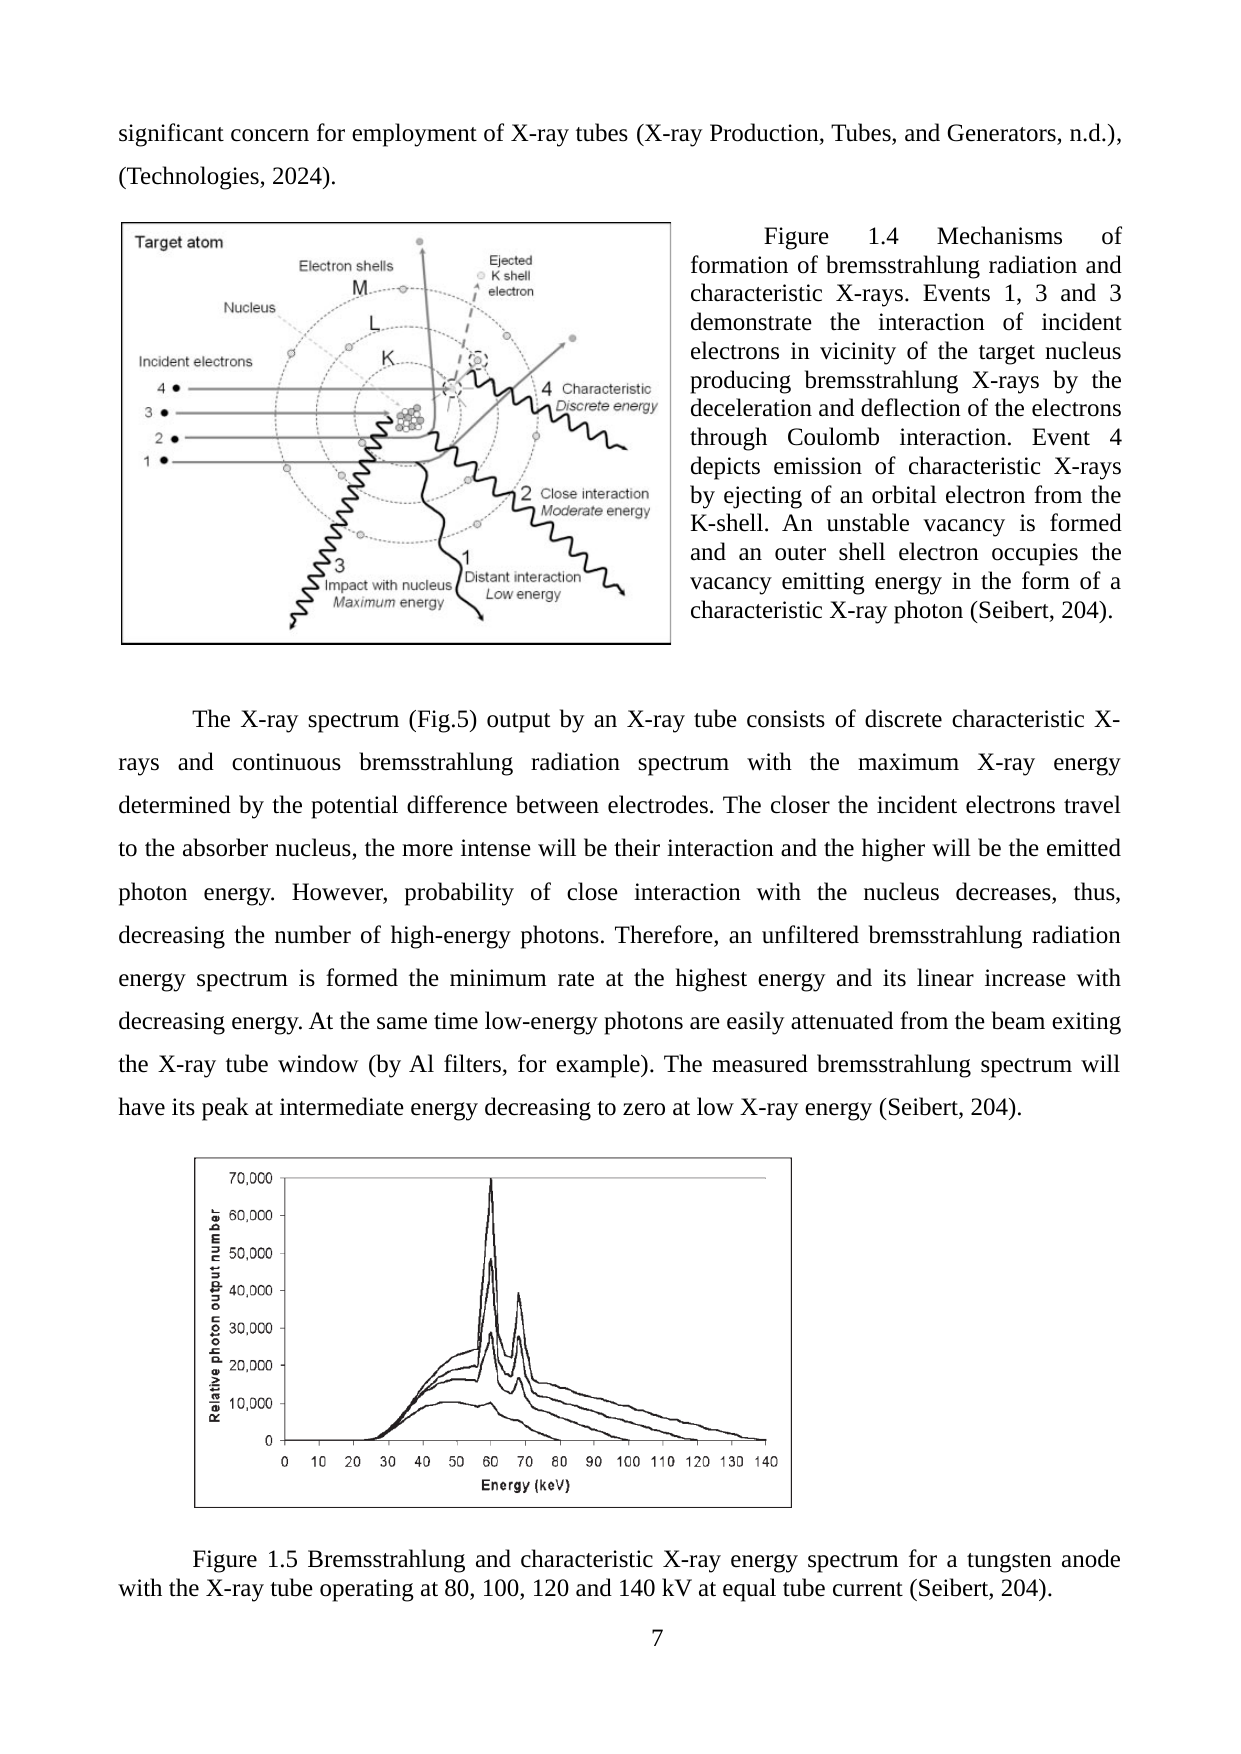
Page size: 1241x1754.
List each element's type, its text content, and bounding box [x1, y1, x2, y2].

text Figure 1.4 Mechanisms of formation of bremsstrahlung radiation and characteristic X-rays. Events 1, 3 and 3 demonstrate the interaction of incident electrons in vicinity of the target nucleus producing bremsstrahlung X-rays by the deceleration and deflection of the electrons through Coulomb interaction. Event 4 depicts emission of characteristic X-rays by ejecting of an orbital electron from the K-shell. An unstable vacancy is formed and an outer shell electron occupies the vacancy emitting energy in the form of a characteristic X-ray photon . [672, 221, 1122, 623]
text Figure 1.5 Bremsstrahlung and characteristic X-ray energy spectrum for a tungsten anode with the X-ray tube operating at 80, 100, 120 and 140 kV at equal tube current. [118, 1544, 1122, 1602]
text The X-ray spectrum (Fig.5) output by an X-ray tube consists of discrete characteristic X-rays and continuous bremsstrahlung radiation spectrum with the maximum X-ray energy determined by the potential difference between electrodes. The closer the incident electrons travel to the absorber nucleus, the more intense will be their interaction and the higher will be the emitted photon energy. However, probability of close interaction with the nucleus decreases, thus, decreasing the number of high-energy photons. Therefore, an unfiltered bremsstrahlung radiation energy spectrum is formed the minimum rate at the highest energy and its linear increase with decreasing energy. At the same time low-energy photons are easily attenuated from the beam exiting the X-ray tube window (by Al filters, for example). The measured bremsstrahlung spectrum will have its peak at intermediate energy decreasing to zero at low X-ray energy . [118, 704, 1122, 1121]
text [118, 118, 1122, 190]
picture [192, 1152, 797, 1514]
picture [118, 221, 672, 648]
